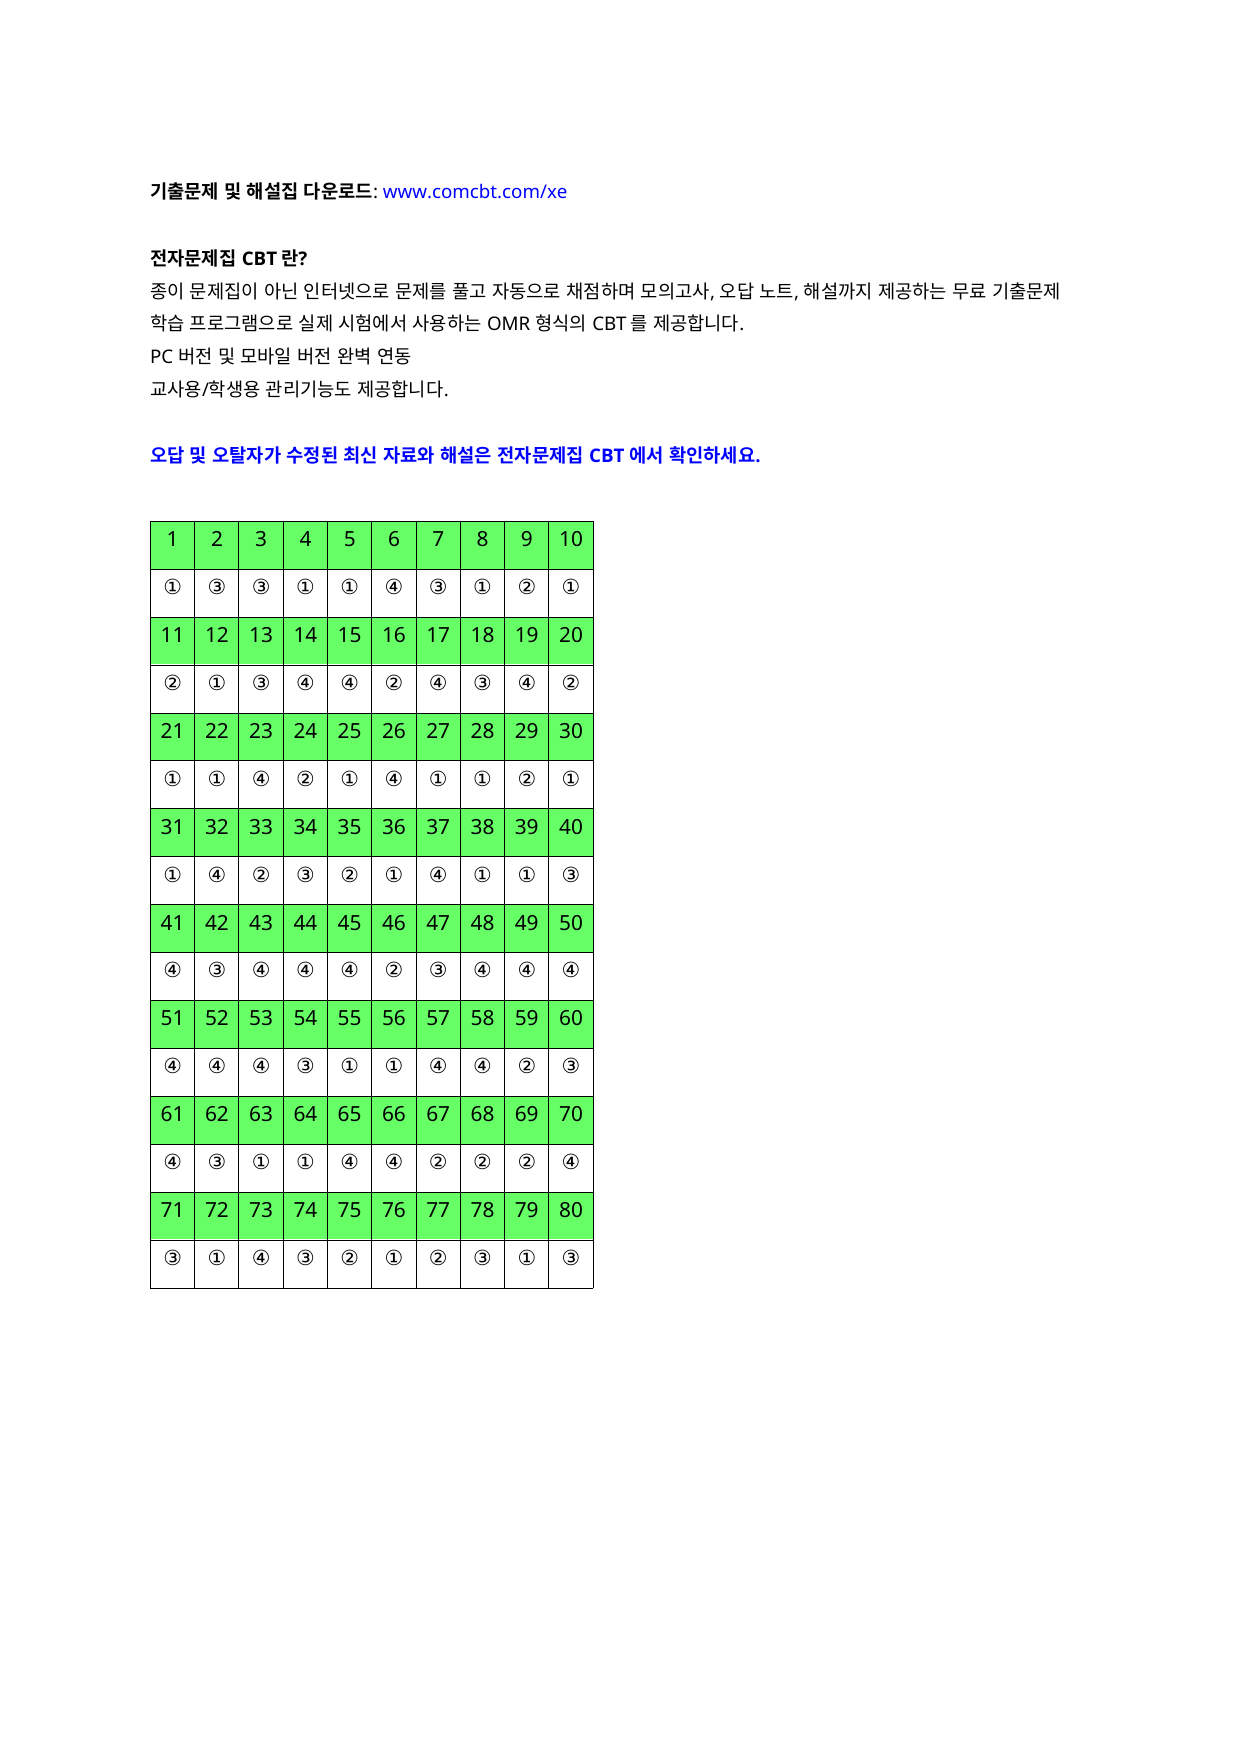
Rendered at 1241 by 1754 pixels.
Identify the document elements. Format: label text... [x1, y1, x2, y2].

table_cell 23 [239, 714, 283, 760]
table_cell ② [417, 1145, 460, 1192]
table_cell ④ [372, 570, 416, 617]
table_cell ③ [239, 666, 283, 712]
table_cell 62 [195, 1097, 238, 1144]
table_cell ④ [328, 1145, 371, 1192]
table_cell 37 [417, 809, 460, 856]
table_header 9 [505, 522, 548, 569]
table_header 6 [372, 522, 416, 569]
table_cell ④ [549, 953, 593, 1000]
table_cell ① [505, 1241, 548, 1287]
table_cell ① [328, 1049, 371, 1096]
table_cell 27 [417, 714, 460, 760]
table_cell ④ [151, 953, 194, 1000]
table_cell 70 [549, 1097, 593, 1144]
table_cell ① [239, 1145, 283, 1192]
table_cell 49 [505, 905, 548, 952]
table_cell ③ [417, 953, 460, 1000]
table_cell 77 [417, 1193, 460, 1239]
table_cell 33 [239, 809, 283, 856]
table_cell 47 [417, 905, 460, 952]
table_cell ① [151, 761, 194, 808]
table_cell 60 [549, 1001, 593, 1048]
table_cell 41 [151, 905, 194, 952]
table_cell ② [505, 761, 548, 808]
table_cell ① [549, 570, 593, 617]
table_cell ③ [284, 857, 327, 904]
table_cell ② [151, 666, 194, 712]
table_cell 73 [239, 1193, 283, 1239]
table_cell ④ [417, 666, 460, 712]
table_cell 55 [328, 1001, 371, 1048]
table_cell 38 [461, 809, 504, 856]
table_cell ① [151, 570, 194, 617]
table_header 1 [151, 522, 194, 569]
table_cell 54 [284, 1001, 327, 1048]
table_cell ④ [505, 666, 548, 712]
table_cell 66 [372, 1097, 416, 1144]
table_cell 74 [284, 1193, 327, 1239]
table_cell ② [239, 857, 283, 904]
table_cell 44 [284, 905, 327, 952]
table_cell 24 [284, 714, 327, 760]
table_cell ① [195, 761, 238, 808]
table_cell ④ [239, 953, 283, 1000]
table_cell ③ [549, 857, 593, 904]
table_cell ④ [417, 1049, 460, 1096]
table_cell ② [328, 857, 371, 904]
table_cell 61 [151, 1097, 194, 1144]
table_cell ④ [461, 1049, 504, 1096]
table_cell 58 [461, 1001, 504, 1048]
table_cell 53 [239, 1001, 283, 1048]
table_cell 67 [417, 1097, 460, 1144]
table_cell 51 [151, 1001, 194, 1048]
table_cell ③ [549, 1049, 593, 1096]
table_cell ① [328, 761, 371, 808]
table_cell 65 [328, 1097, 371, 1144]
table_cell 72 [195, 1193, 238, 1239]
table_cell 20 [549, 618, 593, 664]
table_cell ④ [284, 666, 327, 712]
table_cell ① [372, 1049, 416, 1096]
table_cell 52 [195, 1001, 238, 1048]
table_header 5 [328, 522, 371, 569]
table_cell ② [505, 1145, 548, 1192]
table_cell ④ [417, 857, 460, 904]
table_cell ② [505, 570, 548, 617]
table_cell 31 [151, 809, 194, 856]
table_cell ① [461, 857, 504, 904]
table_cell 15 [328, 618, 371, 664]
table_cell ② [505, 1049, 548, 1096]
table_cell 26 [372, 714, 416, 760]
table_cell 75 [328, 1193, 371, 1239]
table_cell 45 [328, 905, 371, 952]
table_cell ③ [284, 1049, 327, 1096]
table_cell ④ [195, 1049, 238, 1096]
table_cell ① [372, 1241, 416, 1287]
table_cell 50 [549, 905, 593, 952]
table_cell 76 [372, 1193, 416, 1239]
table_cell ① [372, 857, 416, 904]
table_cell ① [195, 1241, 238, 1287]
table_cell ② [328, 1241, 371, 1287]
table_cell 35 [328, 809, 371, 856]
table_cell ① [328, 570, 371, 617]
table_cell 69 [505, 1097, 548, 1144]
table_cell ③ [549, 1241, 593, 1287]
table_cell ④ [328, 953, 371, 1000]
table_cell ③ [239, 570, 283, 617]
table_cell ④ [239, 761, 283, 808]
table_header 10 [549, 522, 593, 569]
table_cell 22 [195, 714, 238, 760]
table_cell 40 [549, 809, 593, 856]
table_cell ④ [284, 953, 327, 1000]
table_cell 29 [505, 714, 548, 760]
table_cell ③ [195, 570, 238, 617]
table_cell ④ [151, 1049, 194, 1096]
table_cell ② [284, 761, 327, 808]
table_cell ① [549, 761, 593, 808]
table_cell ④ [195, 857, 238, 904]
table_cell ① [461, 570, 504, 617]
table_cell 46 [372, 905, 416, 952]
table_cell ③ [417, 570, 460, 617]
table_cell 32 [195, 809, 238, 856]
table_cell ① [195, 666, 238, 712]
table_cell 71 [151, 1193, 194, 1239]
table_cell 68 [461, 1097, 504, 1144]
table_cell 43 [239, 905, 283, 952]
table_cell ③ [151, 1241, 194, 1287]
table_cell 11 [151, 618, 194, 664]
table_cell ③ [284, 1241, 327, 1287]
table_cell ② [549, 666, 593, 712]
table_cell ① [505, 857, 548, 904]
table_cell 21 [151, 714, 194, 760]
table_cell ② [417, 1241, 460, 1287]
table_cell 42 [195, 905, 238, 952]
table_cell 34 [284, 809, 327, 856]
table_cell 13 [239, 618, 283, 664]
table_cell 17 [417, 618, 460, 664]
table_cell 14 [284, 618, 327, 664]
table_cell ④ [549, 1145, 593, 1192]
table_header 4 [284, 522, 327, 569]
table_cell ④ [239, 1241, 283, 1287]
table_cell ④ [505, 953, 548, 1000]
table_cell ① [284, 570, 327, 617]
table_cell 16 [372, 618, 416, 664]
table_cell ② [372, 953, 416, 1000]
table_cell ④ [239, 1049, 283, 1096]
table_cell ③ [195, 1145, 238, 1192]
table_cell 48 [461, 905, 504, 952]
table_cell ③ [461, 666, 504, 712]
table_cell 78 [461, 1193, 504, 1239]
table_cell 59 [505, 1001, 548, 1048]
table_cell ③ [195, 953, 238, 1000]
table_header 7 [417, 522, 460, 569]
table_cell ② [461, 1145, 504, 1192]
table_cell ④ [328, 666, 371, 712]
table_cell 28 [461, 714, 504, 760]
table_cell 79 [505, 1193, 548, 1239]
table_cell ② [372, 666, 416, 712]
table_cell 25 [328, 714, 371, 760]
table_cell ① [461, 761, 504, 808]
table_header 2 [195, 522, 238, 569]
table_cell 64 [284, 1097, 327, 1144]
table_cell ④ [372, 1145, 416, 1192]
table_cell ① [417, 761, 460, 808]
table_cell 36 [372, 809, 416, 856]
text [150, 177, 1090, 468]
table_cell 12 [195, 618, 238, 664]
table_cell 80 [549, 1193, 593, 1239]
table_header 8 [461, 522, 504, 569]
table_cell ① [284, 1145, 327, 1192]
table_cell ① [151, 857, 194, 904]
table_cell 56 [372, 1001, 416, 1048]
table_cell 39 [505, 809, 548, 856]
table_cell 18 [461, 618, 504, 664]
table_cell ③ [461, 1241, 504, 1287]
table_header 3 [239, 522, 283, 569]
table_cell 19 [505, 618, 548, 664]
table_cell 63 [239, 1097, 283, 1144]
table_cell 57 [417, 1001, 460, 1048]
table_cell ④ [372, 761, 416, 808]
table_cell ④ [151, 1145, 194, 1192]
table_cell 30 [549, 714, 593, 760]
table_cell ④ [461, 953, 504, 1000]
